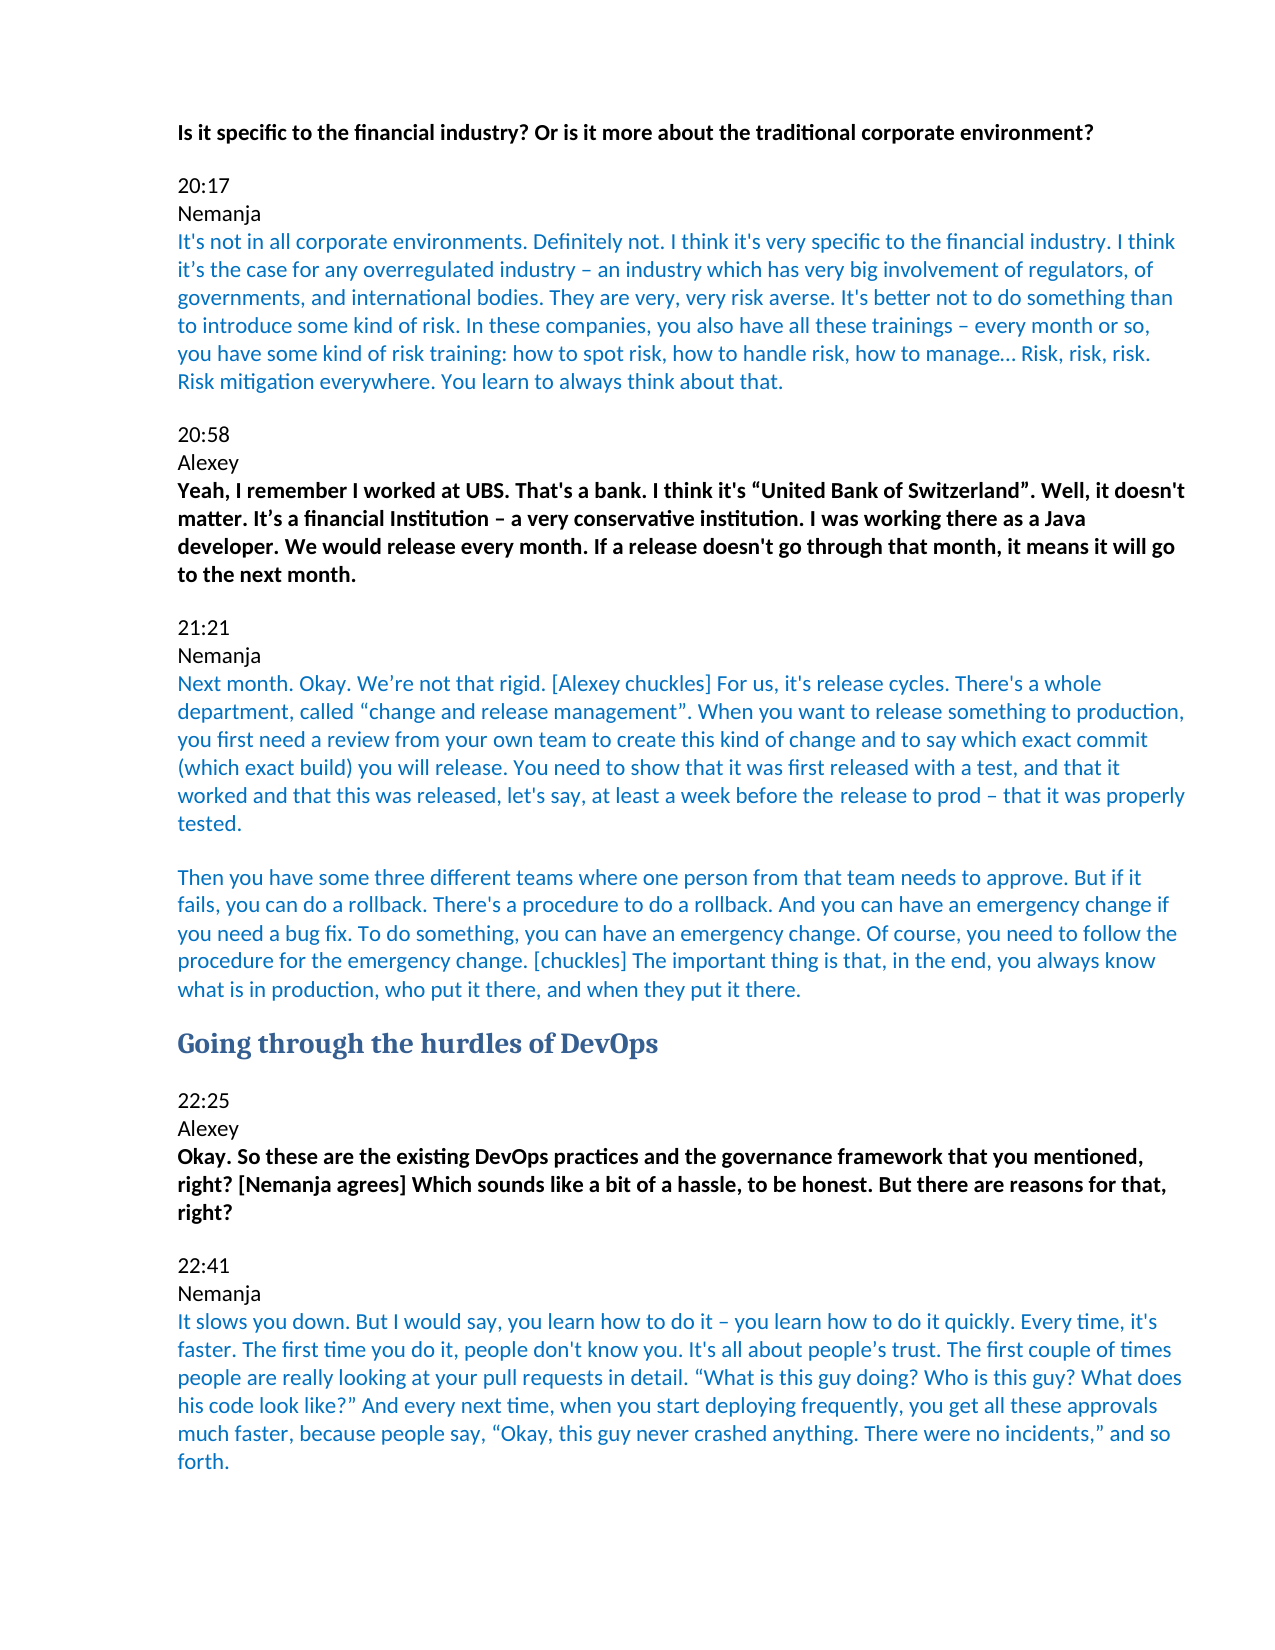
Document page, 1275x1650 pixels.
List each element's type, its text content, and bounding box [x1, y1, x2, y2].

text Alexey [177, 1114, 1186, 1142]
text Yeah, I remember I worked at UBS. That's a bank. I think it's “United Bank of Switzerland”. Well, it doesn't matter. It’s a financial Institution – a very conservative institution. I was working there as a Java developer. We would release every month. If a release doesn't go through that month, it means it will go to the next month. [177, 476, 1186, 588]
text Is it specific to the financial industry? Or is it more about the traditional corporate environment? [177, 118, 1186, 146]
text It slows you down. But I would say, you learn how to do it – you learn how to do it quickly. Every time, it's faster. The first time you do it, people don't know you. It's all about people’s trust. The first couple of times people are really looking at your pull requests in detail. “What is this guy doing? Who is this guy? What does his code look like?” And every next time, when you start deploying frequently, you get all these approvals much faster, because people say, “Okay, this guy never crashed anything. There were no incidents,” and so forth. [177, 1307, 1186, 1476]
text Then you have some three different teams where one person from that team needs to approve. But if it fails, you can do a rollback. There's a procedure to do a rollback. And you can have an emergency change if you need a bug fix. To do something, you can have an emergency change. Of course, you need to follow the procedure for the emergency change. [chuckles] The important thing is that, in the end, you always know what is in production, who put it there, and when they put it there. [177, 863, 1186, 1003]
text 21:21 [177, 613, 1186, 641]
subtitle Going through the hurdles of DevOps [177, 1028, 1186, 1061]
text 22:41 [177, 1251, 1186, 1279]
text 20:17 [177, 171, 1186, 199]
text Nemanja [177, 1279, 1186, 1307]
text 20:58 [177, 420, 1186, 448]
text Nemanja [177, 199, 1186, 227]
text 22:25 [177, 1086, 1186, 1114]
text Alexey [177, 448, 1186, 476]
text Nemanja [177, 641, 1186, 669]
text It's not in all corporate environments. Definitely not. I think it's very specific to the financial industry. I think it’s the case for any overregulated industry – an industry which has very big involvement of regulators, of governments, and international bodies. They are very, very risk averse. It's better not to do something than to introduce some kind of risk. In these companies, you also have all these trainings – every month or so, you have some kind of risk training: how to spot risk, how to handle risk, how to manage… Risk, risk, risk. Risk mitigation everywhere. You learn to always think about that. [177, 227, 1186, 395]
text Next month. Okay. We’re not that rigid. [Alexey chuckles] For us, it's release cycles. There's a whole department, called “change and release management”. When you want to release something to production, you first need a review from your own team to create this kind of change and to say which exact commit (which exact build) you will release. You need to show that it was first released with a test, and that it worked and that this was released, let's say, at least a week before the release to prod – that it was properly tested. [177, 669, 1186, 838]
text Okay. So these are the existing DevOps practices and the governance framework that you mentioned, right? [Nemanja agrees] Which sounds like a bit of a hassle, to be honest. But there are reasons for that, right? [177, 1142, 1186, 1226]
